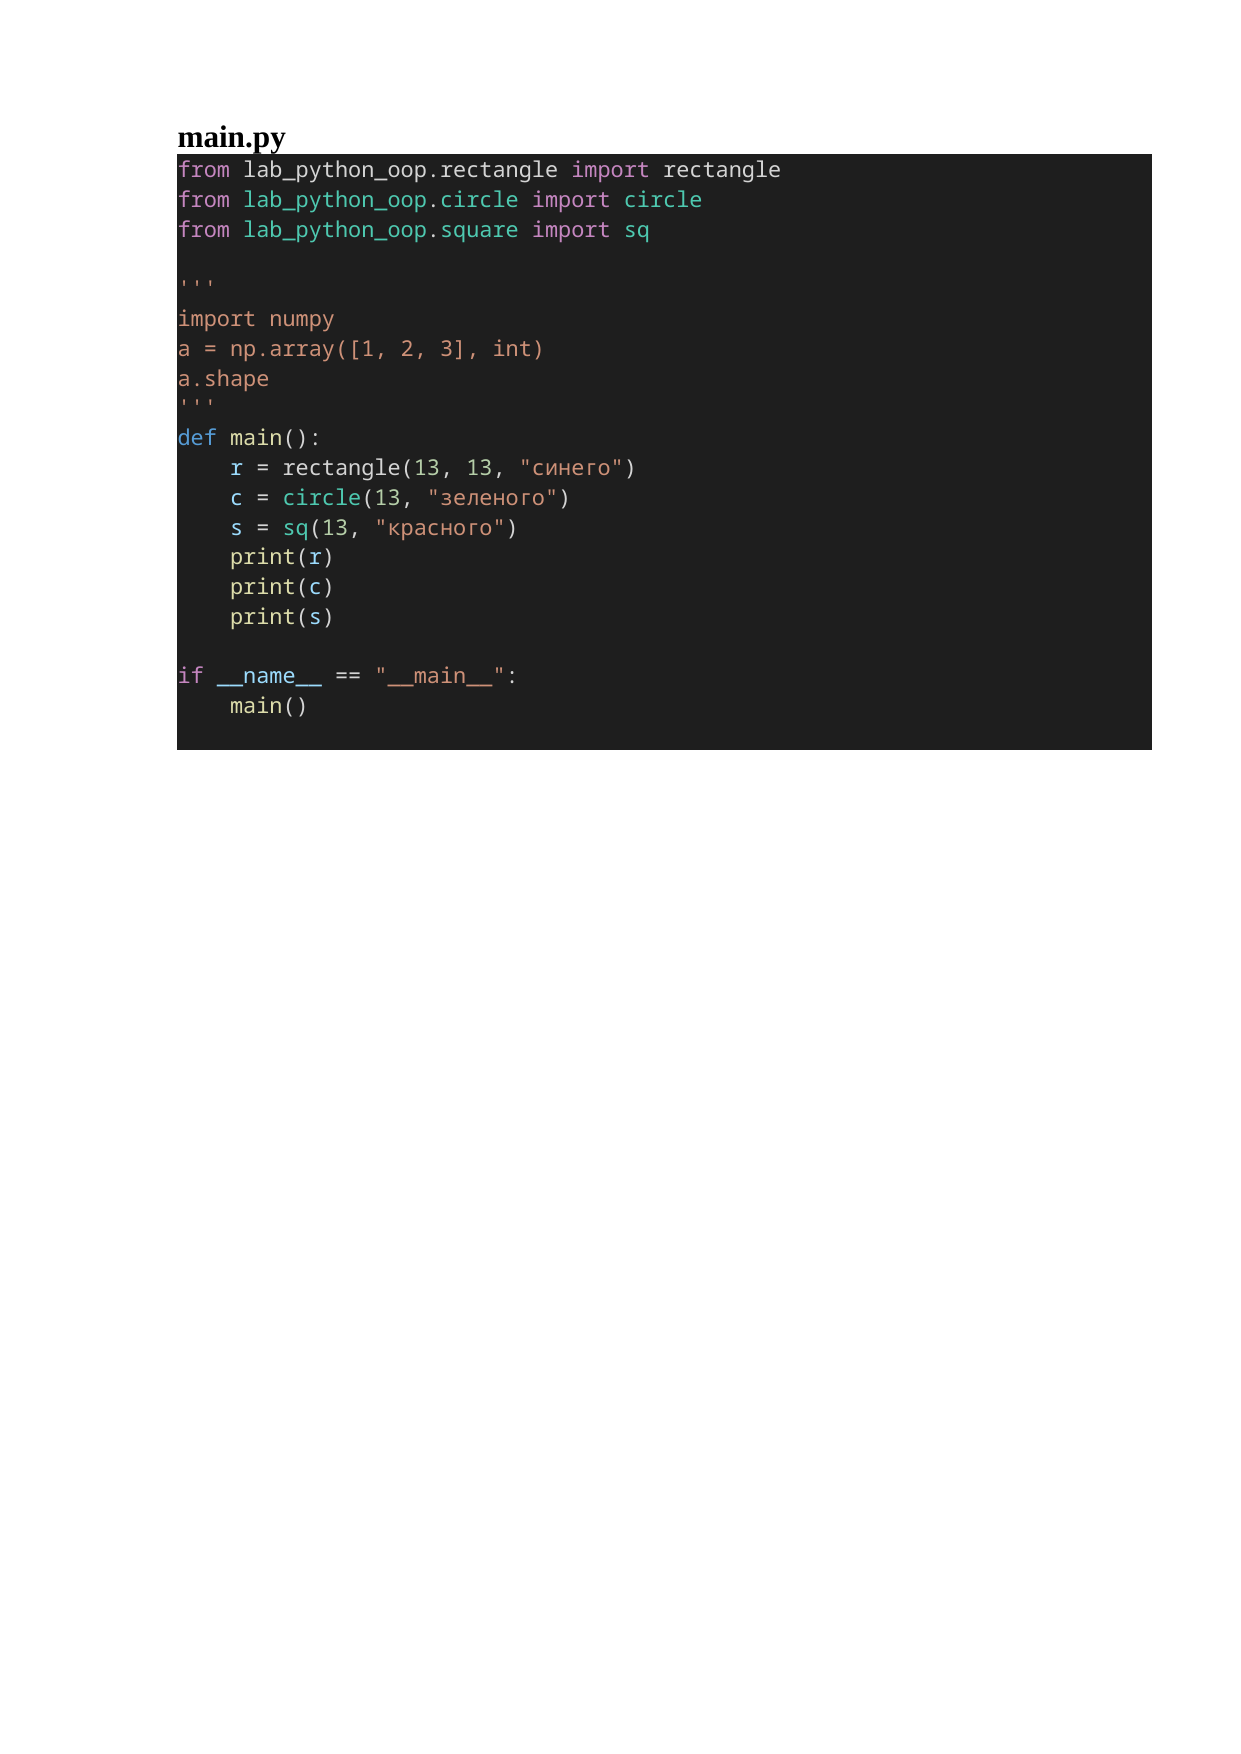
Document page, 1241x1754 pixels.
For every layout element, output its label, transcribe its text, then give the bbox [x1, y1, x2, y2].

text from lab_python_oop.square import sq [177, 214, 1152, 243]
text print(r) [177, 541, 1152, 571]
text ''' [177, 273, 1152, 303]
text a = np.array([1, 2, 3], int) [177, 333, 1152, 363]
text def main(): [177, 422, 1152, 452]
text r = rectangle(13, 13, "синего") [177, 452, 1152, 482]
text c = circle(13, "зеленого") [177, 482, 1152, 512]
text import numpy [177, 303, 1152, 333]
text main.py [177, 118, 1152, 154]
text a.shape [177, 363, 1152, 392]
text from lab_python_oop.rectangle import rectangle [177, 154, 1152, 184]
text main() [177, 690, 1152, 720]
text print(s) [177, 601, 1152, 631]
text s = sq(13, "красного") [177, 512, 1152, 541]
text ''' [177, 392, 1152, 422]
text print(c) [177, 571, 1152, 601]
text from lab_python_oop.circle import circle [177, 184, 1152, 214]
text if __name__ == "__main__": [177, 661, 1152, 690]
